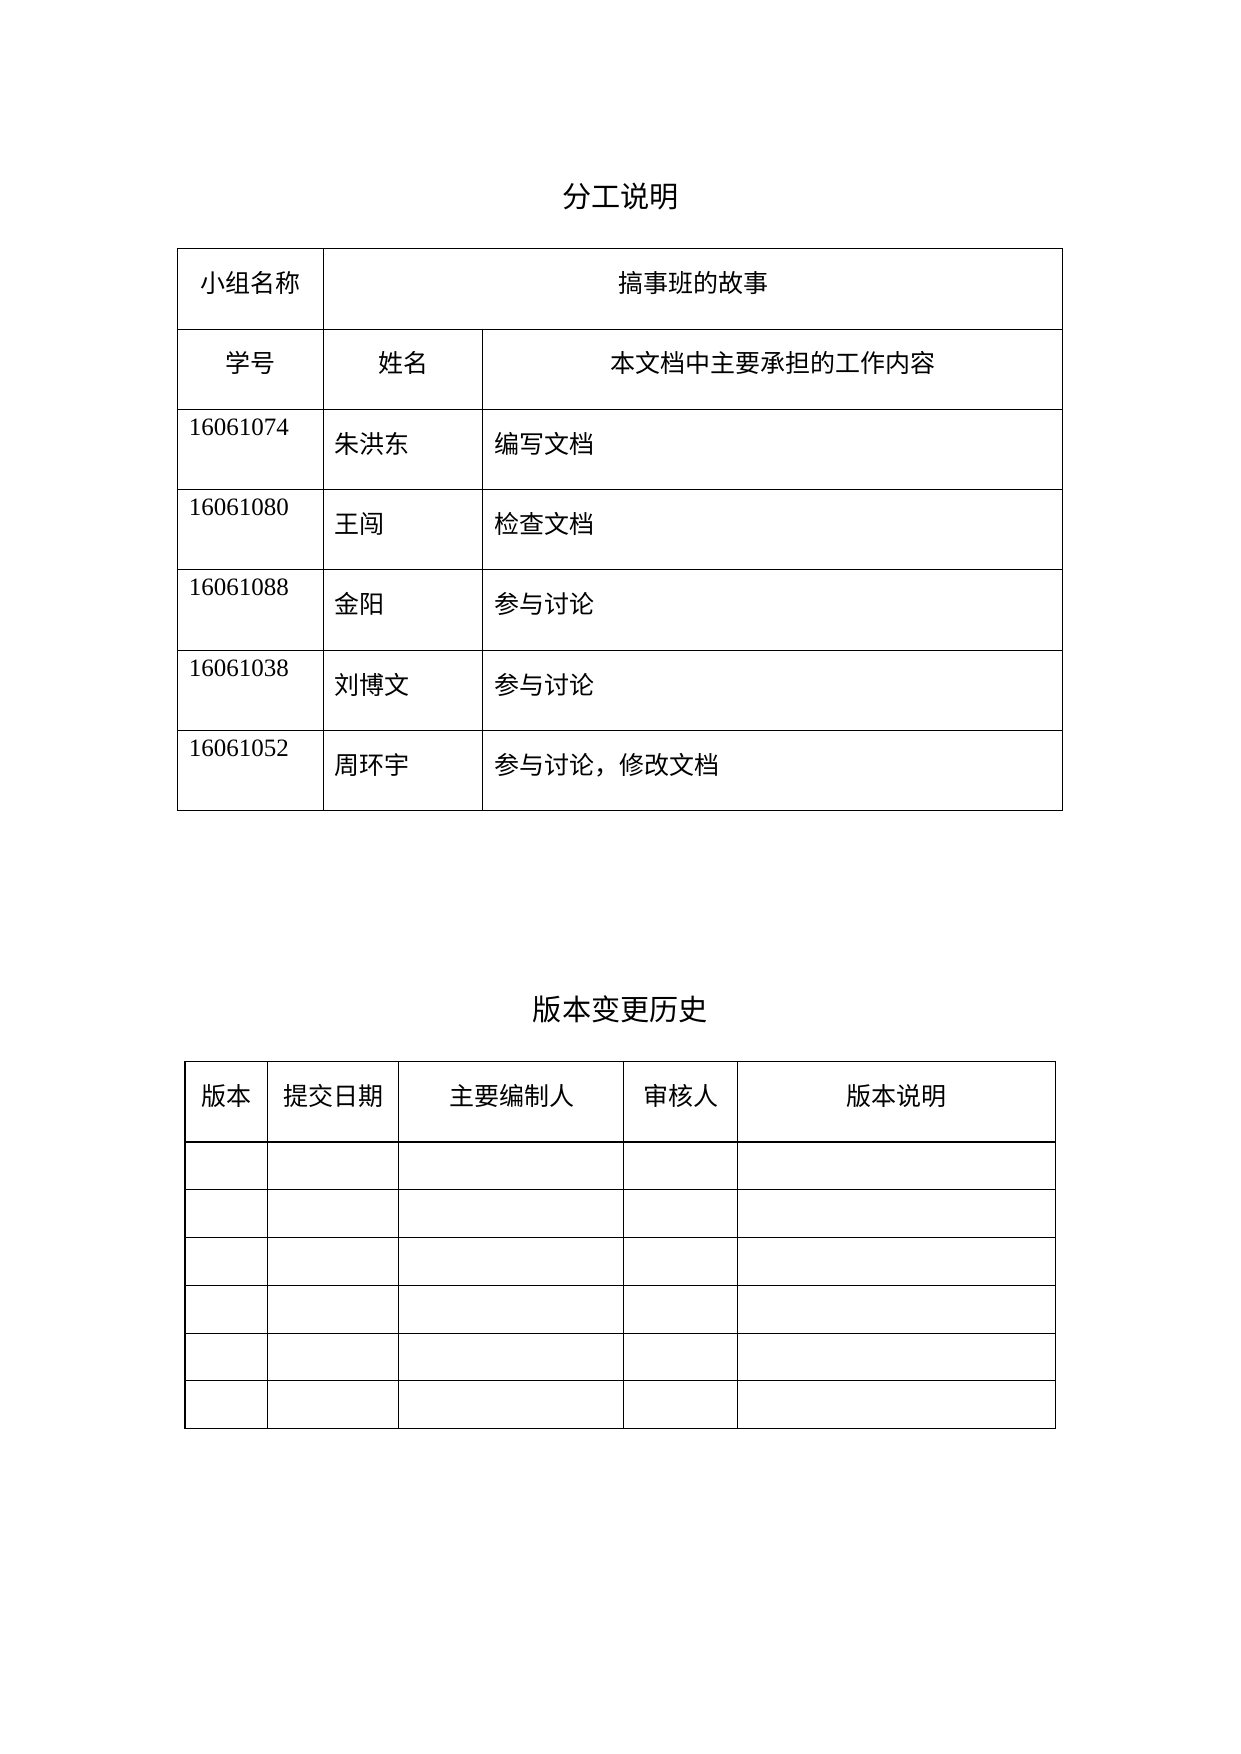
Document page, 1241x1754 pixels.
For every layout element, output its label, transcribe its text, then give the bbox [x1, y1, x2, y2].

table_cell 周环宇 [324, 731, 482, 810]
table_cell [738, 1143, 1055, 1189]
table_cell [399, 1381, 623, 1428]
table_cell 16061088 [178, 570, 323, 650]
table_cell 16061052 [178, 731, 323, 810]
table_cell [399, 1190, 623, 1237]
table_cell [268, 1190, 398, 1237]
table_cell 编写文档 [483, 410, 1062, 489]
table_cell [268, 1381, 398, 1428]
table_cell [624, 1238, 737, 1285]
table_header 主要编制人 [399, 1062, 623, 1141]
table_header 小组名称 [178, 249, 323, 328]
table_cell [399, 1143, 623, 1189]
table_cell 姓名 [324, 330, 482, 409]
table_cell [186, 1143, 267, 1189]
table_cell [738, 1381, 1055, 1428]
table_cell [399, 1238, 623, 1285]
table_header 版本 [186, 1062, 267, 1141]
table_cell 本文档中主要承担的工作内容 [483, 330, 1062, 409]
table_cell 参与讨论 [483, 570, 1062, 650]
table_cell [268, 1286, 398, 1333]
table_cell [399, 1286, 623, 1333]
table_cell 王闯 [324, 490, 482, 569]
table_cell [268, 1238, 398, 1285]
table_header 版本说明 [738, 1062, 1055, 1141]
table_cell [738, 1334, 1055, 1380]
table_cell [186, 1286, 267, 1333]
table_cell [268, 1334, 398, 1380]
table_cell 检查文档 [483, 490, 1062, 569]
table_header 搞事班的故事 [324, 249, 1062, 328]
table_cell 金阳 [324, 570, 482, 650]
table_cell [186, 1334, 267, 1380]
table_cell [738, 1286, 1055, 1333]
table_cell [624, 1381, 737, 1428]
table_cell [624, 1286, 737, 1333]
table_cell 学号 [178, 330, 323, 409]
table_cell 16061080 [178, 490, 323, 569]
table_cell 参与讨论，修改文档 [483, 731, 1062, 810]
table_cell [738, 1190, 1055, 1237]
table_cell 16061038 [178, 651, 323, 730]
table_cell [186, 1190, 267, 1237]
table_cell [624, 1190, 737, 1237]
table_cell [624, 1334, 737, 1380]
table_cell [399, 1334, 623, 1380]
table_cell [268, 1143, 398, 1189]
table_cell 16061074 [178, 410, 323, 489]
table_cell 朱洪东 [324, 410, 482, 489]
table_cell 刘博文 [324, 651, 482, 730]
table_cell 参与讨论 [483, 651, 1062, 730]
table_cell [186, 1238, 267, 1285]
table_header 提交日期 [268, 1062, 398, 1141]
table_cell [624, 1143, 737, 1189]
text 分工说明 [187, 162, 1053, 227]
table_header 审核人 [624, 1062, 737, 1141]
table_cell [738, 1238, 1055, 1285]
table_cell [186, 1381, 267, 1428]
text 版本变更历史 [187, 975, 1053, 1040]
